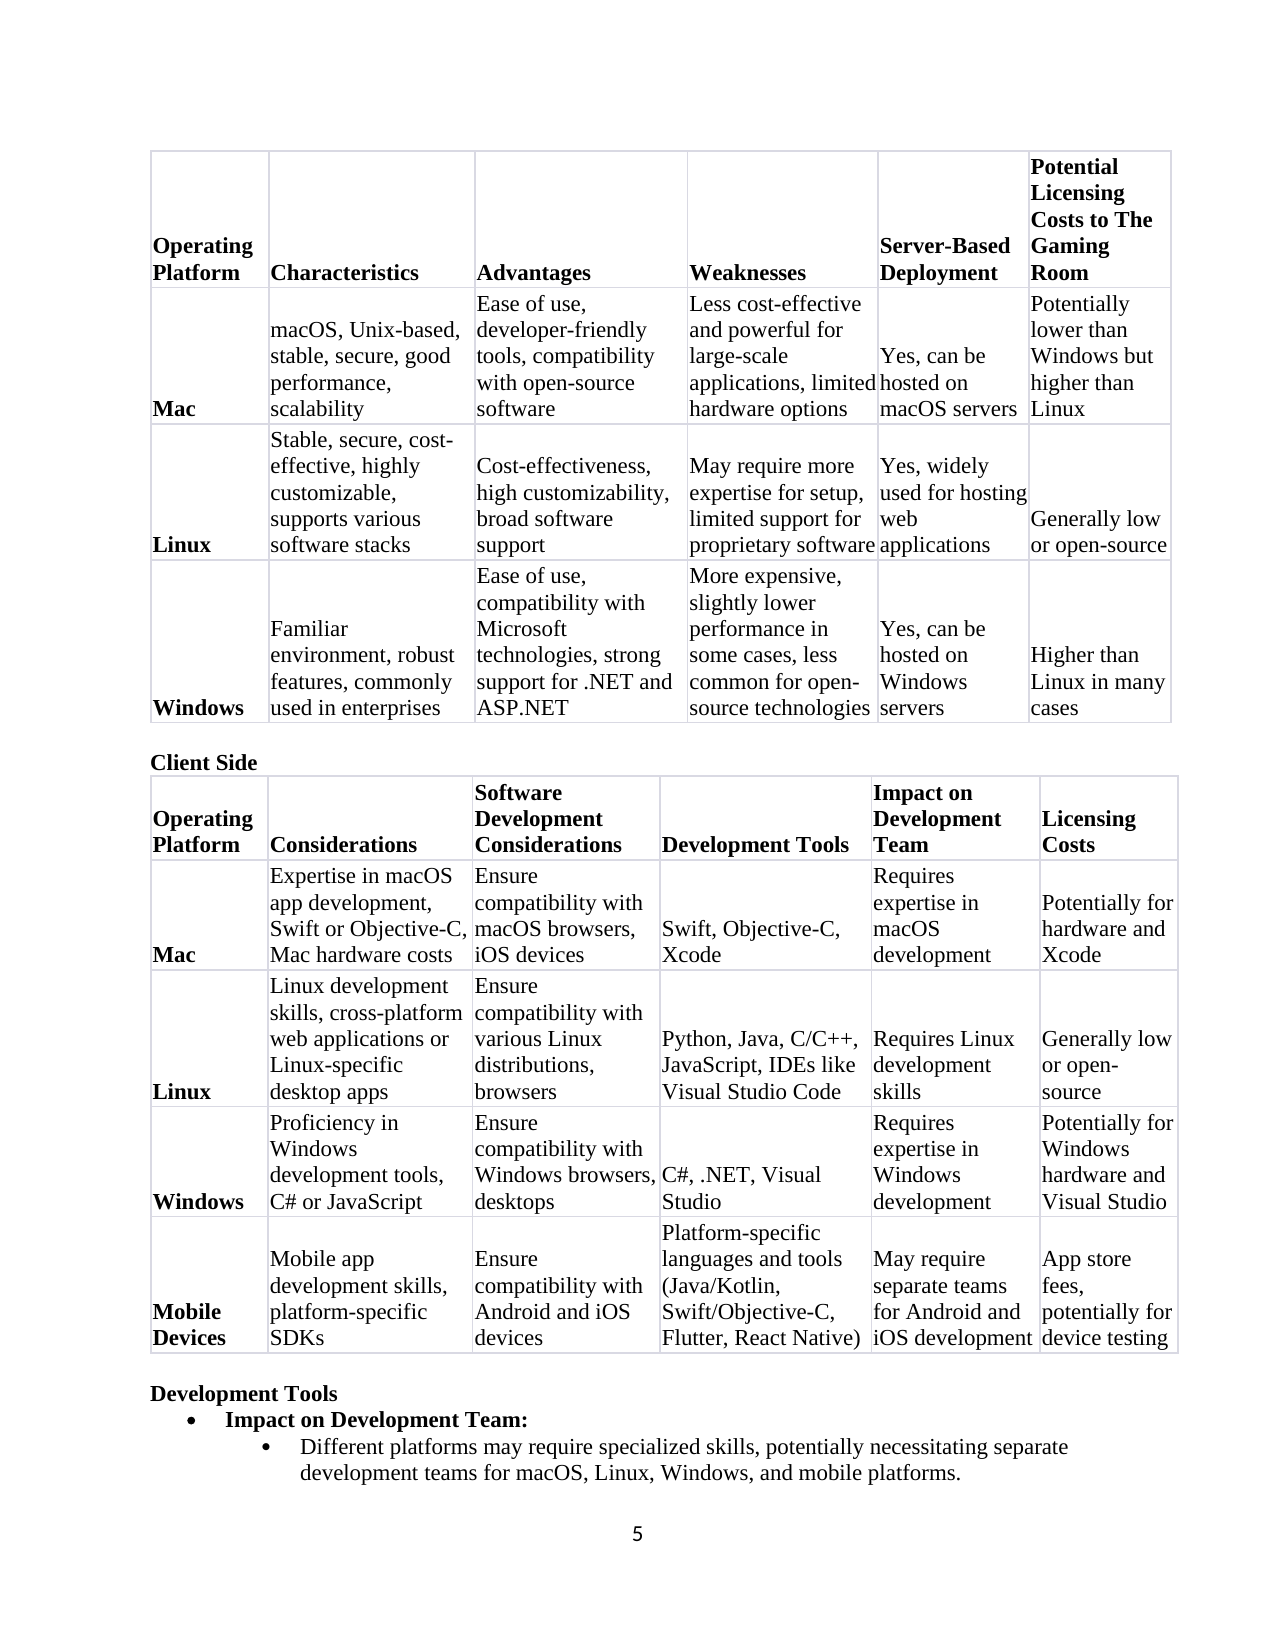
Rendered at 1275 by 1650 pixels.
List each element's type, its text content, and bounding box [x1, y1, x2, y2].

list Impact on Development Team: [187, 1407, 1125, 1433]
table_cell Expertise in macOS app development, Swift or Objective-C, Mac hardware costs [269, 861, 472, 969]
table_cell Familiar environment, robust features, commonly used in enterprises [270, 561, 474, 722]
table_cell May require more expertise for setup, limited support for proprietary software [688, 425, 877, 559]
table_cell Higher than Linux in many cases [1030, 561, 1170, 722]
table_cell Ease of use, developer-friendly tools, compatibility with open-source software [476, 288, 687, 423]
table_cell Mobile app development skills, platform-specific SDKs [269, 1217, 472, 1352]
text Client Side [150, 749, 1125, 775]
table_cell Ensure compatibility with Windows browsers, desktops [473, 1107, 659, 1216]
table_cell Swift, Objective-C, Xcode [661, 861, 871, 969]
table_cell Python, Java, C/C++, JavaScript, IDEs like Visual Studio Code [661, 971, 871, 1106]
list Different platforms may require specialized skills, potentially necessitating separate development teams for macOS, Linux, Windows, and mobile platforms. [262, 1433, 1125, 1486]
table_cell Ensure compatibility with Android and iOS devices [473, 1217, 659, 1352]
table_cell Generally low or open-source [1030, 425, 1170, 559]
table_header Software Development Considerations [473, 777, 659, 859]
table_cell Yes, can be hosted on macOS servers [879, 288, 1028, 423]
table_cell Linux development skills, cross-platform web applications or Linux-specific desktop apps [269, 971, 472, 1106]
table_cell Potentially for Windows hardware and Visual Studio [1041, 1107, 1177, 1216]
table_cell Windows [152, 1107, 267, 1216]
table_header Operating Platform [152, 777, 267, 859]
table_header Licensing Costs [1041, 777, 1177, 859]
table_cell C#, .NET, Visual Studio [661, 1107, 871, 1216]
table_cell Potentially for hardware and Xcode [1041, 861, 1177, 969]
table_cell Windows [152, 561, 268, 722]
table_cell Ensure compatibility with macOS browsers, iOS devices [473, 861, 659, 969]
table_cell Yes, can be hosted on Windows servers [879, 561, 1028, 722]
table_cell Requires expertise in macOS development [872, 861, 1039, 969]
table_cell Requires expertise in Windows development [872, 1107, 1039, 1216]
table_cell Ensure compatibility with various Linux distributions, browsers [473, 971, 659, 1106]
table_cell May require separate teams for Android and iOS development [872, 1217, 1039, 1352]
table_cell Platform-specific languages and tools (Java/Kotlin, Swift/Objective-C, Flutter, React Native) [661, 1217, 871, 1352]
table_cell Less cost-effective and powerful for large-scale applications, limited hardware options [688, 288, 877, 423]
table_cell Linux [152, 425, 268, 559]
table_cell Stable, secure, cost-effective, highly customizable, supports various software stacks [270, 425, 474, 559]
table_cell Mac [152, 861, 267, 969]
table_cell macOS, Unix-based, stable, secure, good performance, scalability [270, 288, 474, 423]
table_cell Mac [152, 288, 268, 423]
table_header Development Tools [661, 777, 871, 859]
table_header Impact on Development Team [872, 777, 1039, 859]
table_cell Cost-effectiveness, high customizability, broad software support [476, 425, 687, 559]
table_cell Yes, widely used for hosting web applications [879, 425, 1028, 559]
table_cell More expensive, slightly lower performance in some cases, less common for open-source technologies [688, 561, 877, 722]
table_cell Linux [152, 971, 267, 1106]
table_cell Generally low or open-source [1041, 971, 1177, 1106]
table_cell Ease of use, compatibility with Microsoft technologies, strong support for .NET and ASP.NET [476, 561, 687, 722]
text Development Tools [150, 1354, 1125, 1407]
table_cell Requires Linux development skills [872, 971, 1039, 1106]
table_header Potential Licensing Costs to The Gaming Room [1030, 152, 1170, 286]
table_cell Mobile Devices [152, 1217, 267, 1352]
table_cell App store fees, potentially for device testing [1041, 1217, 1177, 1352]
table_cell Potentially lower than Windows but higher than Linux [1030, 288, 1170, 423]
table_header Advantages [476, 152, 687, 286]
table_header Considerations [269, 777, 472, 859]
table_header Characteristics [270, 152, 474, 286]
table_header Weaknesses [688, 152, 877, 286]
table_header Operating Platform [152, 152, 268, 286]
table_header Server-Based Deployment [879, 152, 1028, 286]
table_cell Proficiency in Windows development tools, C# or JavaScript [269, 1107, 472, 1216]
